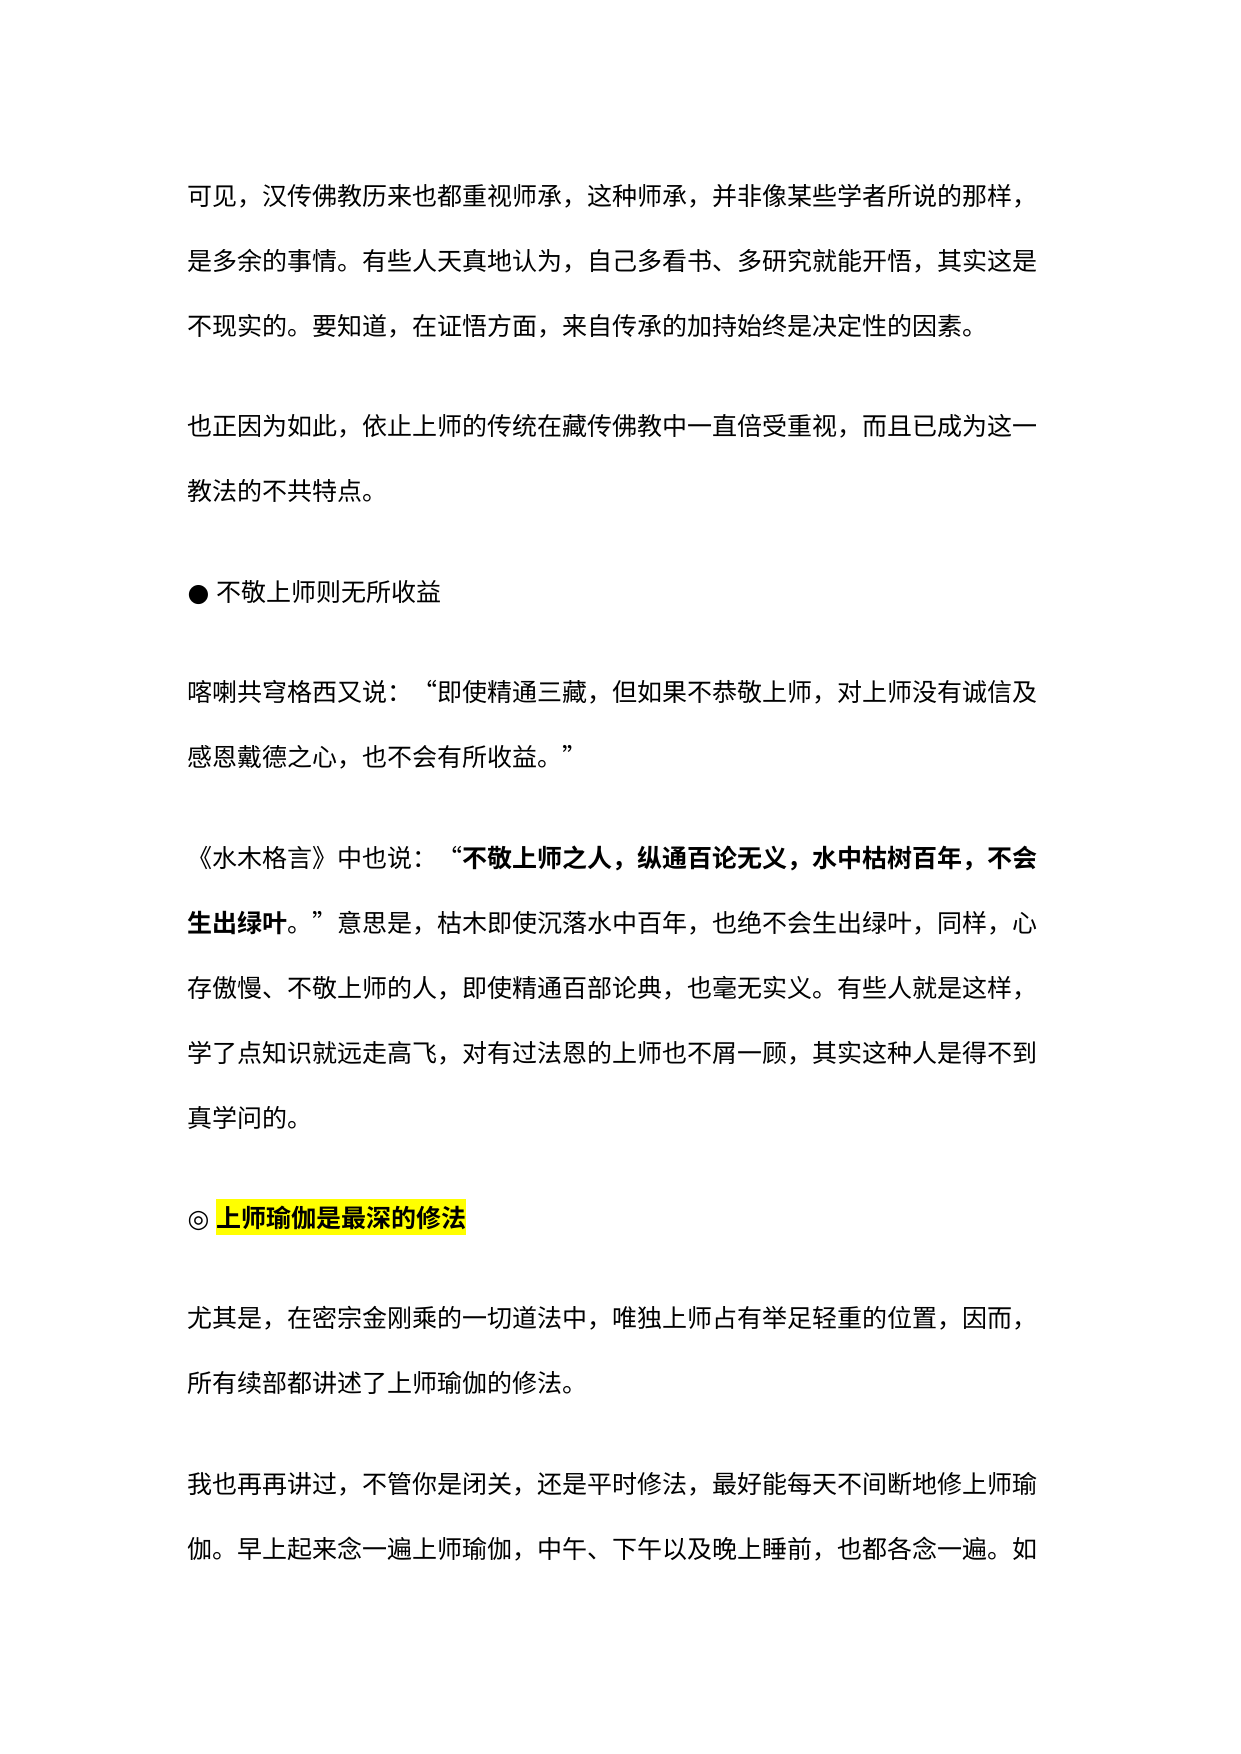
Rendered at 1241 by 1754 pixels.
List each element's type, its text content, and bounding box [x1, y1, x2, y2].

text 尤其是，在密宗金刚乘的一切道法中，唯独上师占有举足轻重的位置，因而，所有续部都讲述了上师瑜伽的修法。 [187, 1284, 1053, 1414]
text 《水木格言》中也说：“不敬上师之人，纵通百论无义，水中枯树百年，不会生出绿叶。”意思是，枯木即使沉落水中百年，也绝不会生出绿叶，同样，心存傲慢、不敬上师的人，即使精通百部论典，也毫无实义。有些人就是这样，学了点知识就远走高飞，对有过法恩的上师也不屑一顾，其实这种人是得不到真学问的。 [187, 824, 1053, 1149]
text 喀喇共穹格西又说：“即使精通三藏，但如果不恭敬上师，对上师没有诚信及感恩戴德之心，也不会有所收益。” [187, 658, 1053, 788]
text 也正因为如此，依止上师的传统在藏传佛教中一直倍受重视，而且已成为这一教法的不共特点。 [187, 392, 1053, 522]
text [187, 1450, 1053, 1580]
text ● 不敬上师则无所收益 [187, 558, 1053, 623]
text ◎ 上师瑜伽是最深的修法 [187, 1184, 1053, 1249]
text 可见，汉传佛教历来也都重视师承，这种师承，并非像某些学者所说的那样，是多余的事情。有些人天真地认为，自己多看书、多研究就能开悟，其实这是不现实的。要知道，在证悟方面，来自传承的加持始终是决定性的因素。 [187, 162, 1053, 357]
